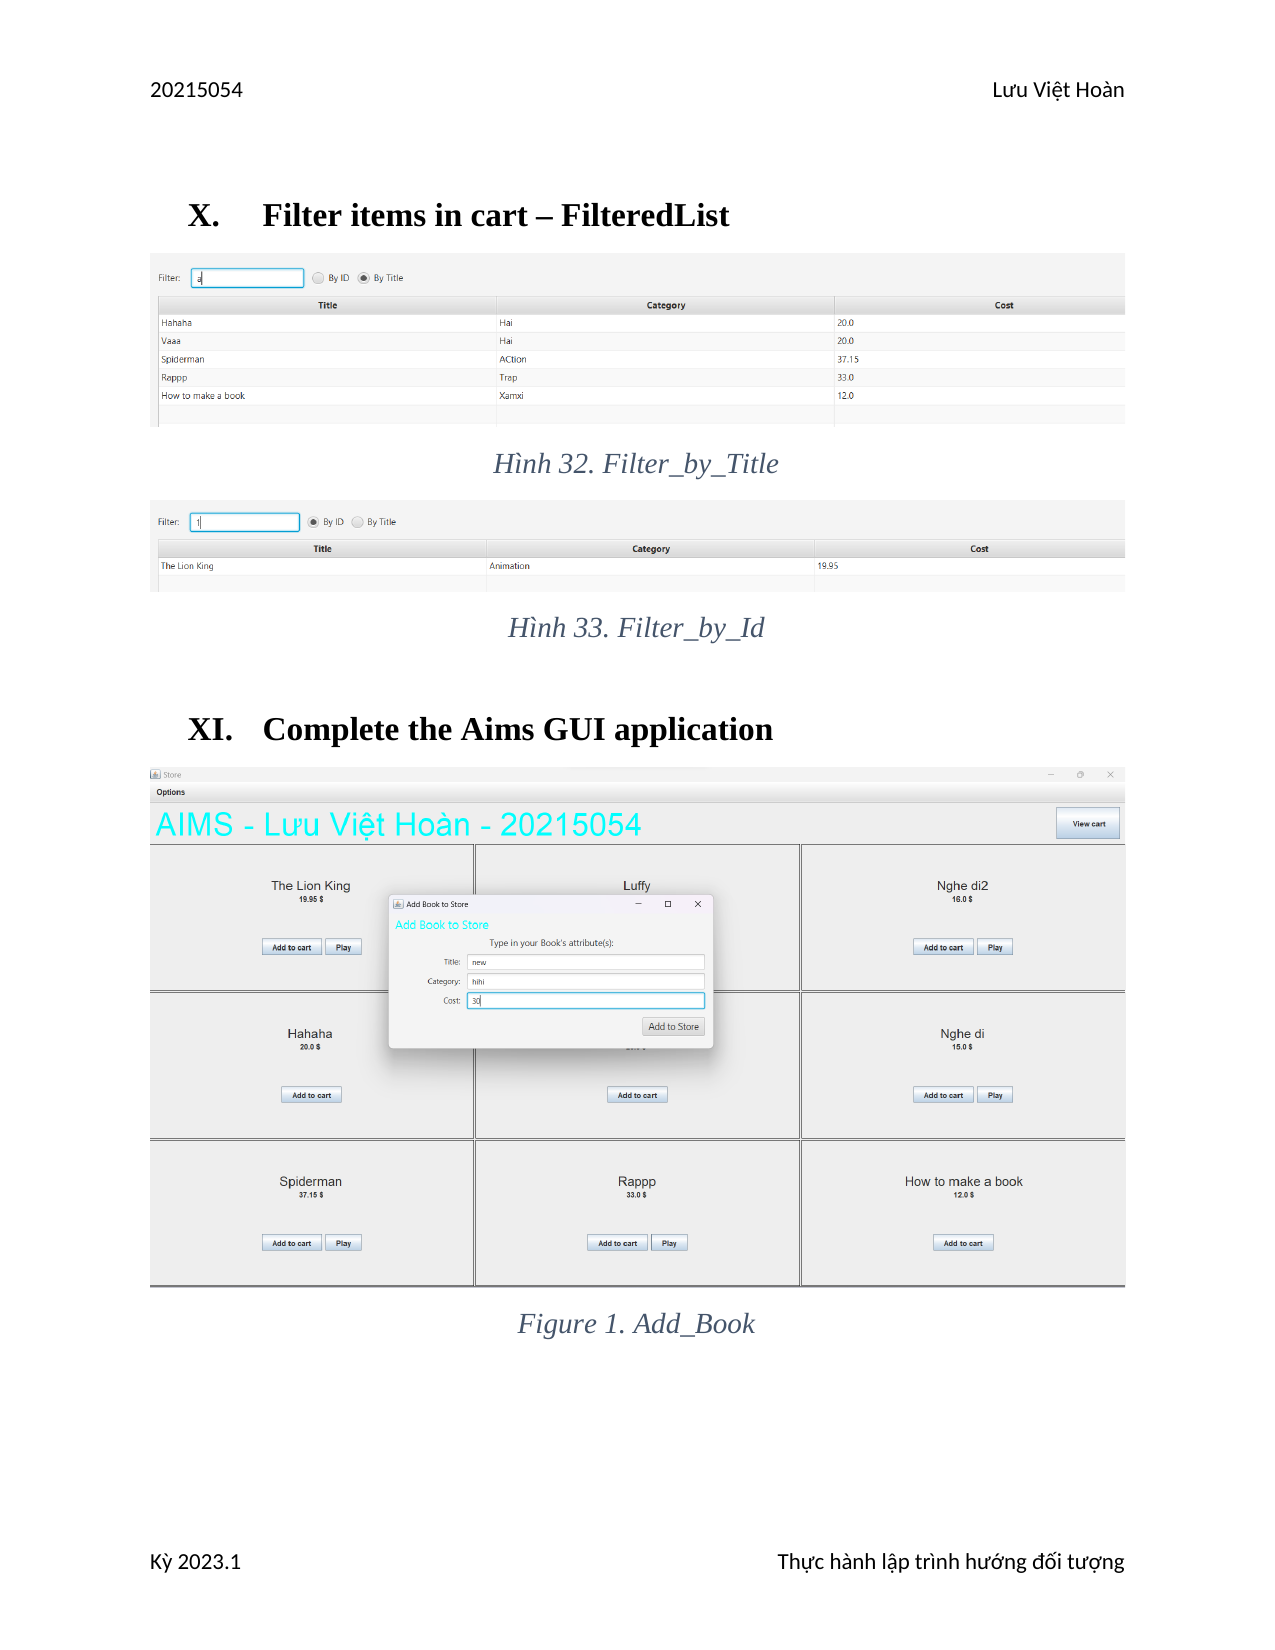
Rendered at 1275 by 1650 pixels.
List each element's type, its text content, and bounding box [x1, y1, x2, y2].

list Filter items in cart – FilteredList [187, 195, 1125, 233]
text Hình 32. Filter_by_Title [150, 446, 1125, 479]
list Complete the Aims GUI application [187, 709, 1125, 748]
picture [150, 500, 1125, 592]
text Figure 1. Add_Book [150, 1306, 1125, 1340]
picture [150, 253, 1125, 427]
text Hình 33. Filter_by_Id [150, 610, 1125, 644]
picture [150, 767, 1125, 1288]
